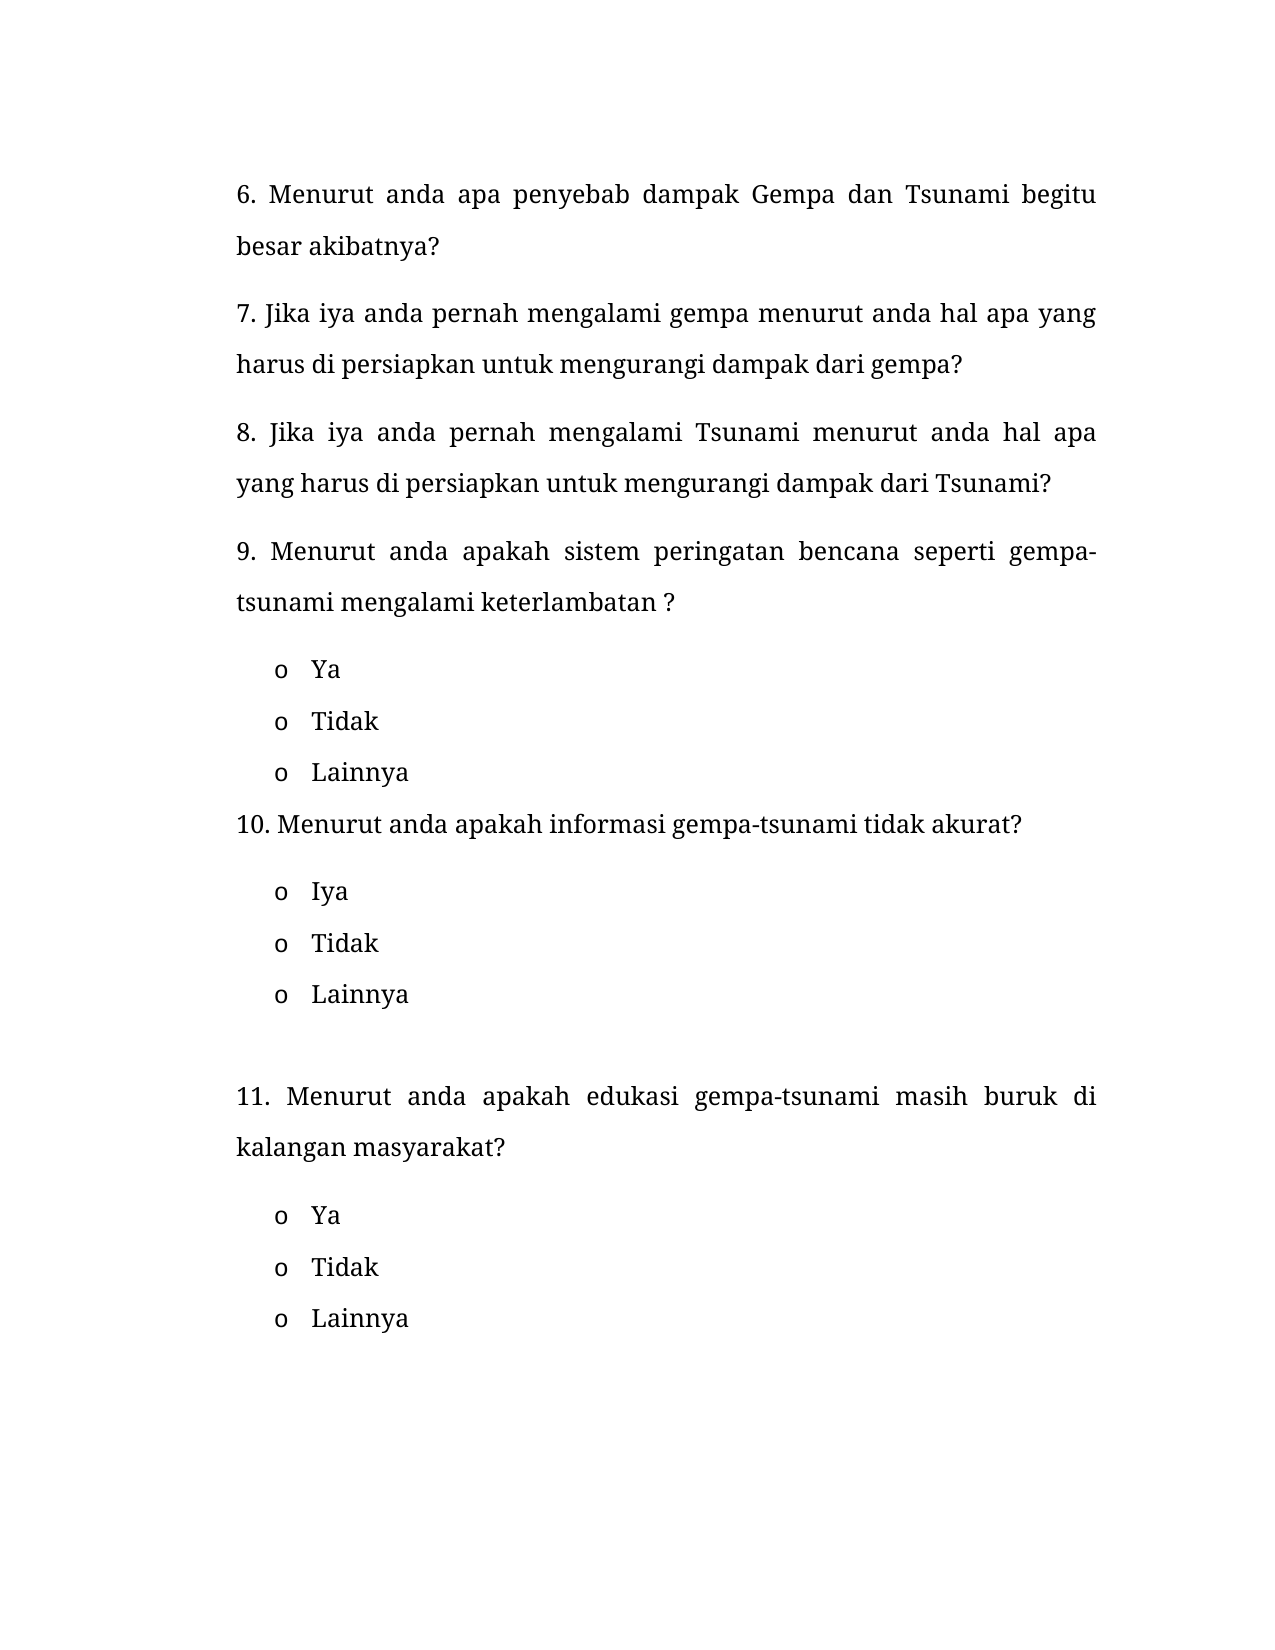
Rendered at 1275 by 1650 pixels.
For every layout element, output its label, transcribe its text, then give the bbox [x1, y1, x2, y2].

text 10. Menurut anda apakah informasi gempa-tsunami tidak akurat? [236, 806, 1098, 840]
text 11. Menurut anda apakah edukasi gempa-tsunami masih buruk di kalangan masyarakat? [236, 1079, 1098, 1164]
list Lainnya [274, 755, 1098, 789]
list Ya [274, 1198, 1098, 1232]
list Tidak [274, 703, 1098, 738]
text 6. Menurut anda apa penyebab dampak Gempa dan Tsunami begitu besar akibatnya? [236, 177, 1098, 262]
text 7. Jika iya anda pernah mengalami gempa menurut anda hal apa yang harus di persiapkan untuk mengurangi dampak dari gempa? [236, 296, 1098, 381]
text 9. Menurut anda apakah sistem peringatan bencana seperti gempa-tsunami mengalami keterlambatan ? [236, 533, 1098, 618]
list Ya [274, 652, 1098, 686]
list Lainnya [274, 1301, 1098, 1335]
list Iya [274, 874, 1098, 908]
list Tidak [274, 1249, 1098, 1283]
list Tidak [274, 925, 1098, 959]
text 8. Jika iya anda pernah mengalami Tsunami menurut anda hal apa yang harus di persiapkan untuk mengurangi dampak dari Tsunami? [236, 415, 1098, 500]
list Lainnya [274, 977, 1098, 1011]
